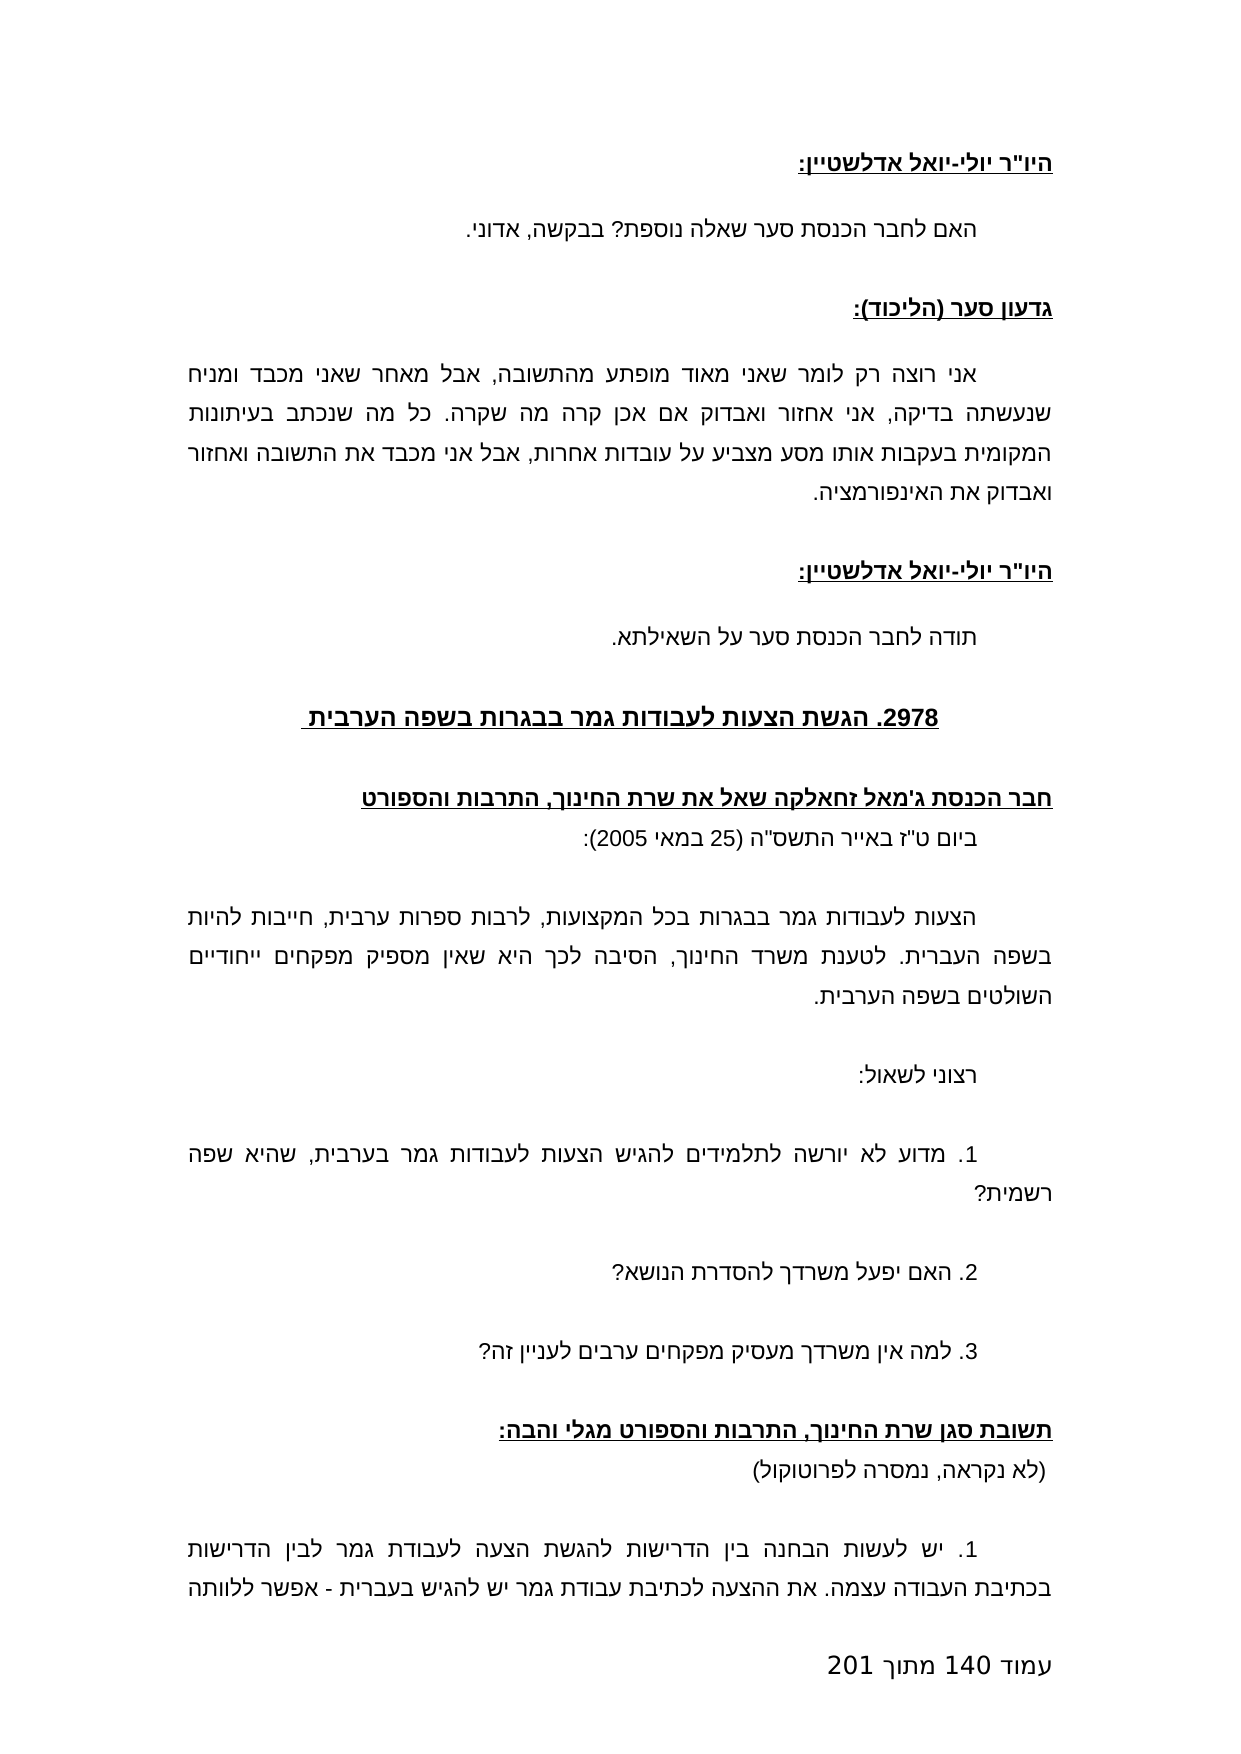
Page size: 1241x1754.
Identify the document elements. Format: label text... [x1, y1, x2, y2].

text האם לחבר הכנסת סער שאלה נוספת? בבקשה, אדוני. [187, 216, 1053, 242]
text (לא נקראה, נמסרה לפרוטוקול) [187, 1457, 1053, 1483]
text חבר הכנסת ג'מאל זחאלקה שאל את שרת החינוך, התרבות והספורט [187, 785, 1053, 812]
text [187, 1536, 1053, 1601]
text רצוני לשאול: [187, 1062, 1053, 1088]
text הצעות לעבודות גמר בבגרות בכל המקצועות, לרבות ספרות ערבית, חייבות להיות בשפה העברית. לטענת משרד החינוך, הסיבה לכך היא שאין מספיק מפקחים ייחודיים השולטים בשפה הערבית. [187, 904, 1053, 1009]
text 3. למה אין משרדך מעסיק מפקחים ערבים לעניין זה? [187, 1338, 1053, 1364]
text ביום ט"ז באייר התשס"ה (25 במאי 2005): [187, 825, 1053, 851]
text 2978. הגשת הצעות לעבודות גמר בבגרות בשפה הערבית [187, 703, 1053, 732]
text גדעון סער (הליכוד): [187, 295, 1053, 321]
text היו"ר יולי-יואל אדלשטיין: [187, 150, 1053, 176]
text אני רוצה רק לומר שאני מאוד מופתע מהתשובה, אבל מאחר שאני מכבד ומניח שנעשתה בדיקה, אני אחזור ואבדוק אם אכן קרה מה שקרה. כל מה שנכתב בעיתונות המקומית בעקבות אותו מסע מצביע על עובדות אחרות, אבל אני מכבד את התשובה ואחזור ואבדוק את האינפורמציה. [187, 361, 1053, 505]
text 2. האם יפעל משרדך להסדרת הנושא? [187, 1259, 1053, 1286]
text 1. מדוע לא יורשה לתלמידים להגיש הצעות לעבודות גמר בערבית, שהיא שפה רשמית? [187, 1141, 1053, 1207]
text תשובת סגן שרת החינוך, התרבות והספורט מגלי והבה: [187, 1417, 1053, 1443]
text היו"ר יולי-יואל אדלשטיין: [187, 558, 1053, 584]
text תודה לחבר הכנסת סער על השאילתא. [187, 624, 1053, 650]
